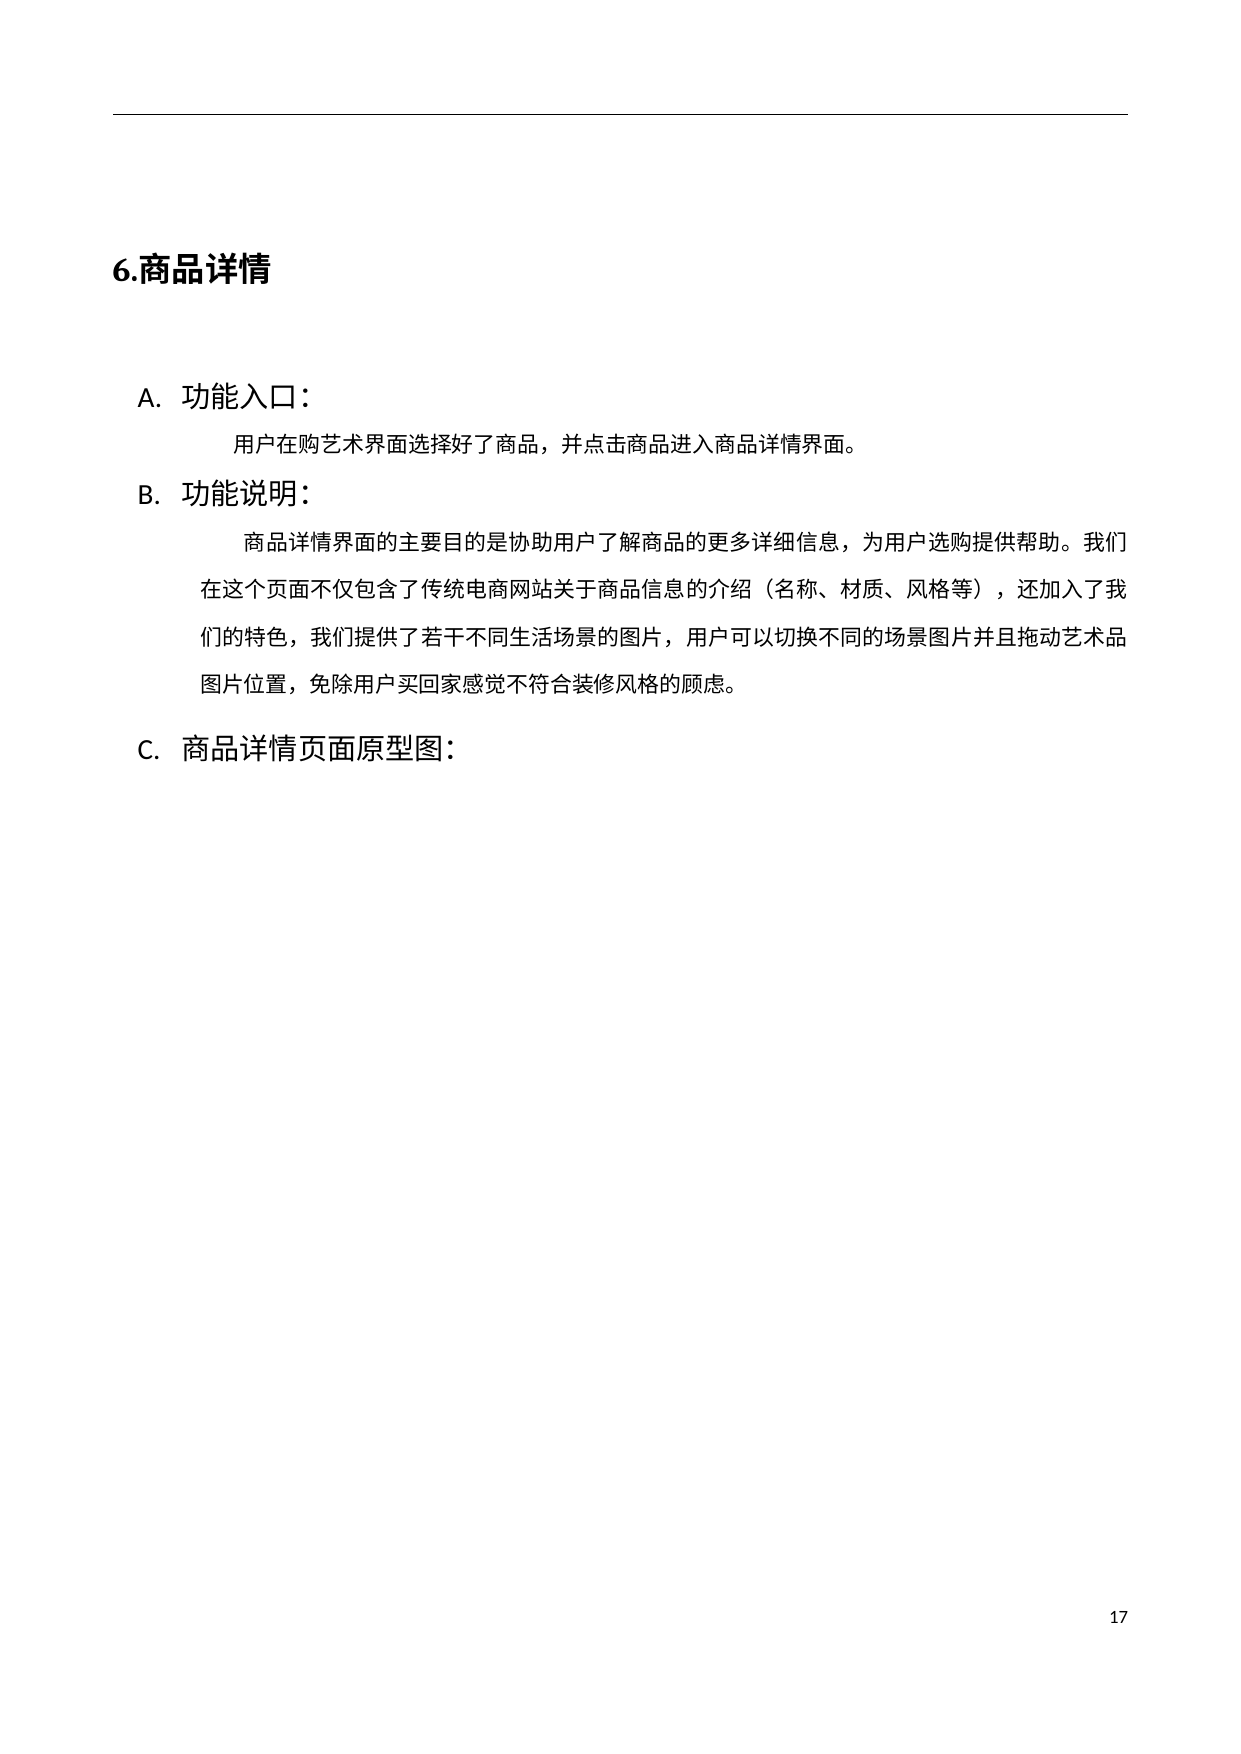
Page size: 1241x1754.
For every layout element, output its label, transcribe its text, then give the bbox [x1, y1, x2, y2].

text 商品详情界面的主要目的是协助用户了解商品的更多详细信息，为用户选购提供帮助。我们在这个页面不仅包含了传统电商网站关于商品信息的介绍（名称、材质、风格等），还加入了我们的特色，我们提供了若干不同生活场景的图片，用户可以切换不同的场景图片并且拖动艺术品图片位置，免除用户买回家感觉不符合装修风格的顾虑。 [200, 524, 1128, 699]
list 商品详情页面原型图： [137, 714, 1128, 779]
list 功能说明： [137, 459, 1128, 524]
text 用户在购艺术界面选择好了商品，并点击商品进入商品详情界面。 [200, 427, 1128, 459]
list 功能入口： [137, 362, 1128, 427]
subtitle 6.商品详情 [112, 235, 1128, 300]
